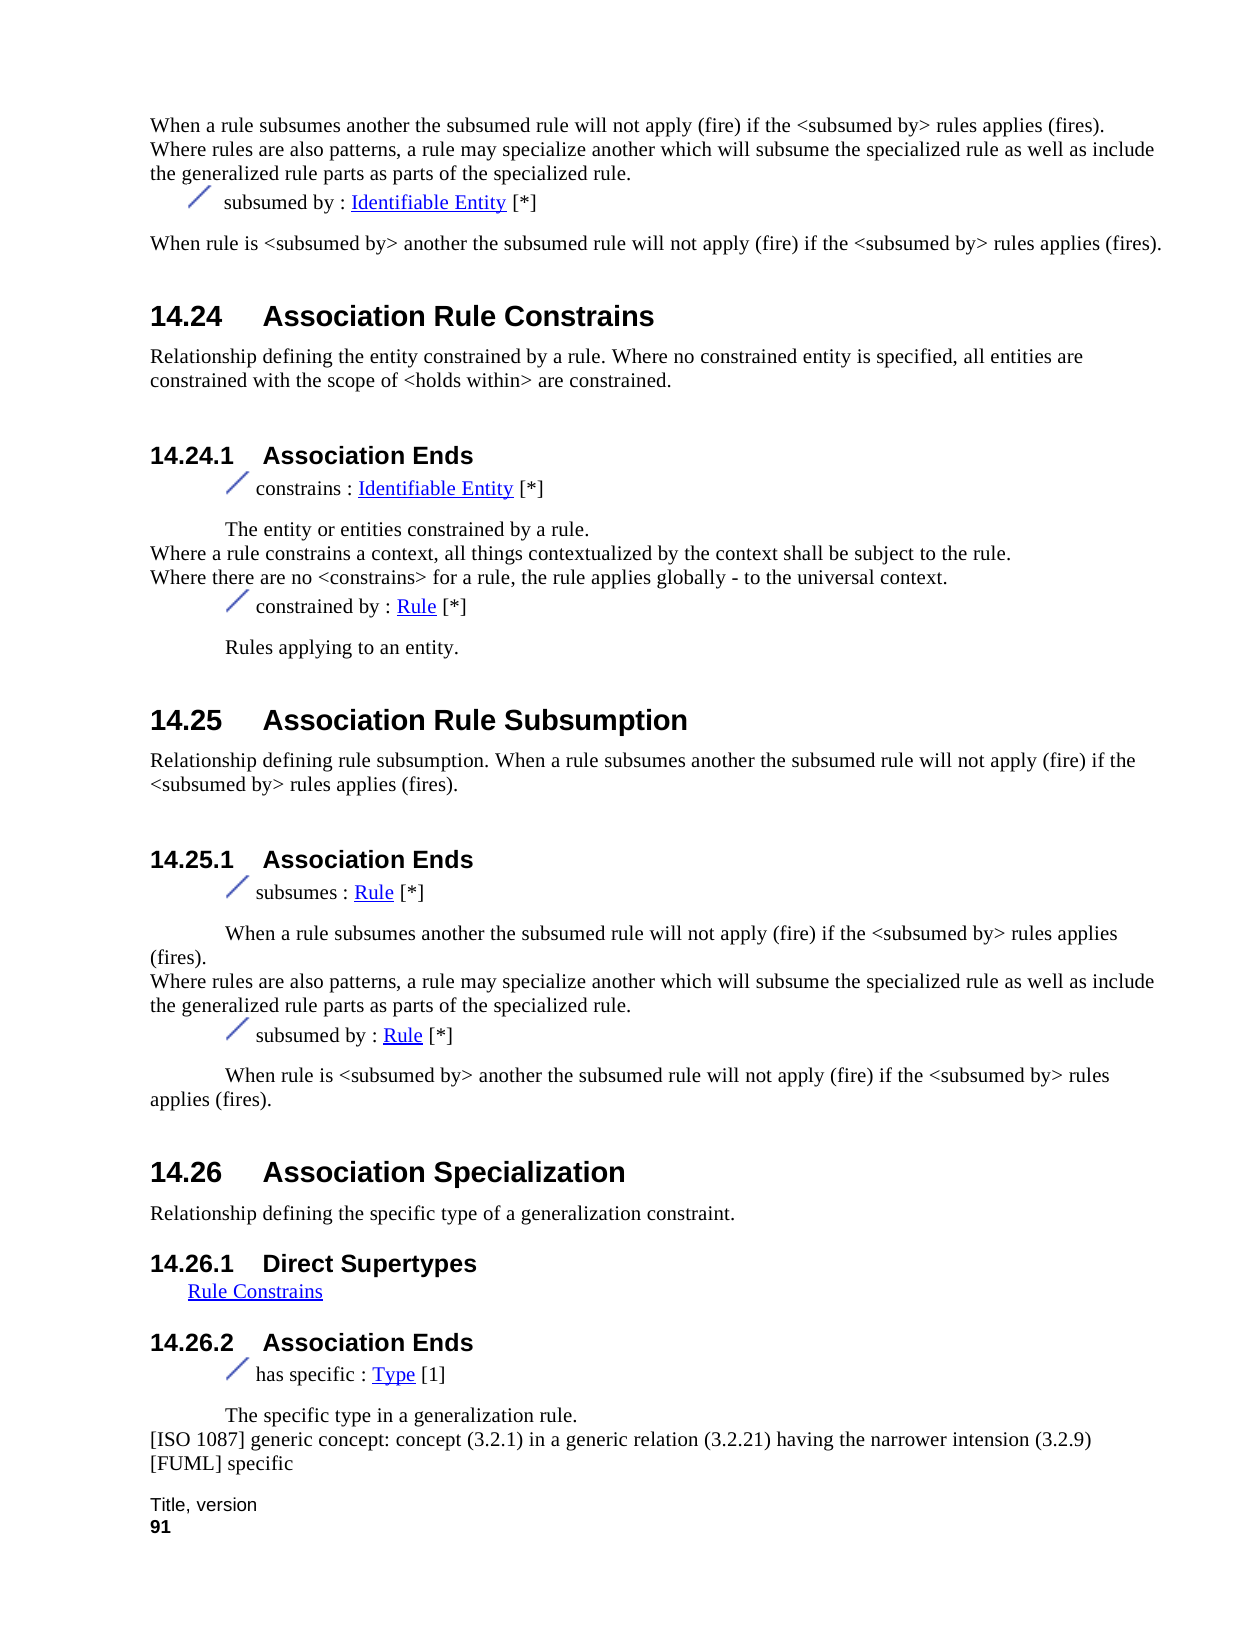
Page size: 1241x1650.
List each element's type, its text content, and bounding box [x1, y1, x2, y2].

text The entity or entities constrained by a rule. Where a rule constrains a context, all things contextualized by the context shall be subject to the rule. Where there are no <constrains> for a rule, the rule applies globally - to the universal context. [150, 517, 1165, 589]
subtitle Association Rule Subsumption [150, 703, 1165, 736]
text Relationship defining the entity constrained by a rule. Where no constrained entity is specified, all entities are constrained with the scope of <holds within> are constrained. [150, 344, 1165, 416]
text constrains : Identifiable Entity [*] [150, 470, 1165, 500]
subtitle Direct Supertypes [150, 1249, 1165, 1278]
picture [187, 184, 213, 210]
subtitle Association Ends [150, 845, 1165, 874]
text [150, 1403, 1165, 1475]
subtitle Association Rule Constrains [150, 298, 1165, 332]
text has specific : Type [1] [150, 1357, 1165, 1386]
text Relationship defining the specific type of a generalization constraint. [150, 1200, 1165, 1224]
text constrained by : Rule [*] [150, 589, 1165, 618]
subtitle Association Ends [150, 1327, 1165, 1357]
text Relationship defining rule subsumption. When a rule subsumes another the subsumed rule will not apply (fire) if the <subsumed by> rules applies (fires). [150, 748, 1165, 820]
picture [225, 874, 251, 900]
text When rule is <subsumed by> another the subsumed rule will not apply (fire) if the <subsumed by> rules applies (fires). [150, 1063, 1165, 1111]
subtitle Association Ends [150, 441, 1165, 470]
text subsumed by : Rule [*] [150, 1017, 1165, 1046]
picture [225, 1356, 251, 1382]
text When a rule subsumes another the subsumed rule will not apply (fire) if the <subsumed by> rules applies (fires). Where rules are also patterns, a rule may specialize another which will subsume the specialized rule as well as include the generalized rule parts as parts of the specialized rule. [150, 112, 1165, 185]
text Rules applying to an entity. [150, 635, 1165, 659]
text When rule is <subsumed by> another the subsumed rule will not apply (fire) if the <subsumed by> rules applies (fires). [150, 231, 1165, 255]
text subsumes : Rule [*] [150, 874, 1165, 904]
picture [225, 470, 251, 496]
text When a rule subsumes another the subsumed rule will not apply (fire) if the <subsumed by> rules applies (fires). Where rules are also patterns, a rule may specialize another which will subsume the specialized rule as well as include the generalized rule parts as parts of the specialized rule. [150, 921, 1165, 1017]
text subsumed by : Identifiable Entity [*] [187, 185, 1165, 214]
text Rule Constrains [187, 1278, 1165, 1302]
picture [225, 1016, 251, 1042]
subtitle Association Specialization [150, 1155, 1165, 1188]
picture [225, 588, 251, 614]
